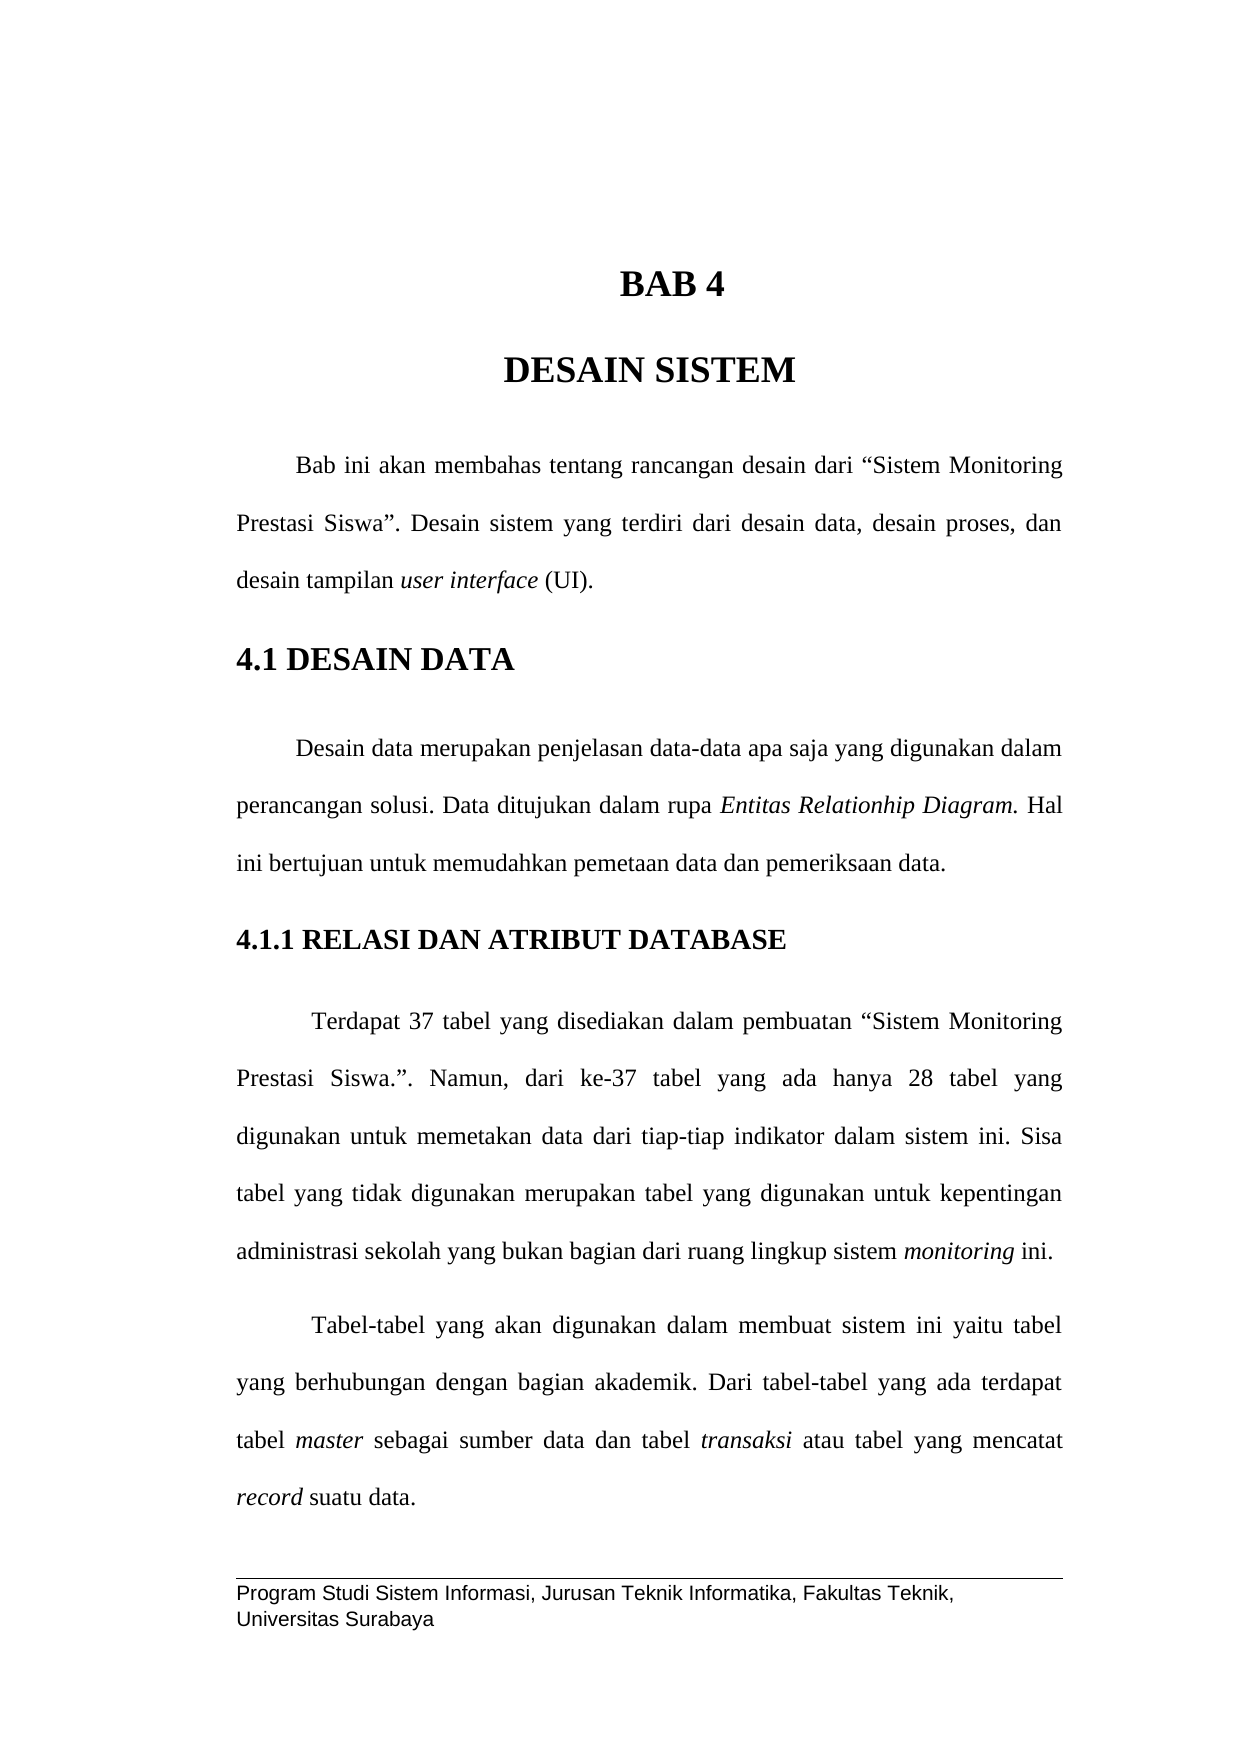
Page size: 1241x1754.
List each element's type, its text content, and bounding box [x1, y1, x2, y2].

text Terdapat 37 tabel yang disediakan dalam pembuatan “Sistem Monitoring Prestasi Siswa.”. Namun, dari ke-37 tabel yang ada hanya 28 tabel yang digunakan untuk memetakan data dari tiap-tiap indikator dalam sistem ini. Sisa tabel yang tidak digunakan merupakan tabel yang digunakan untuk kepentingan administrasi sekolah yang bukan bagian dari ruang lingkup sistem monitoring ini. [236, 1006, 1063, 1264]
text Tabel-tabel yang akan digunakan dalam membuat sistem ini yaitu tabel yang berhubungan dengan bagian akademik. Dari tabel-tabel yang ada terdapat tabel master sebagai sumber data dan tabel transaksi atau tabel yang mencatat record suatu data. [236, 1310, 1063, 1511]
text 4.1 DESAIN DATA [236, 639, 1063, 678]
text Desain data merupakan penjelasan data-data apa saja yang digunakan dalam perancangan solusi. Data ditujukan dalam rupa Entitas Relationhip Diagram. Hal ini bertujuan untuk memudahkan pemetaan data dan pemeriksaan data. [236, 733, 1063, 877]
text Bab ini akan membahas tentang rancangan desain dari “Sistem Monitoring Prestasi Siswa”. Desain sistem yang terdiri dari desain data, desain proses, dan desain tampilan user interface (UI). [236, 450, 1063, 594]
subtitle BAB 4 [236, 261, 1063, 304]
text 4.1.1 RELASI DAN ATRIBUT DATABASE [236, 922, 1063, 956]
text DESAIN SISTEM [236, 347, 1063, 391]
